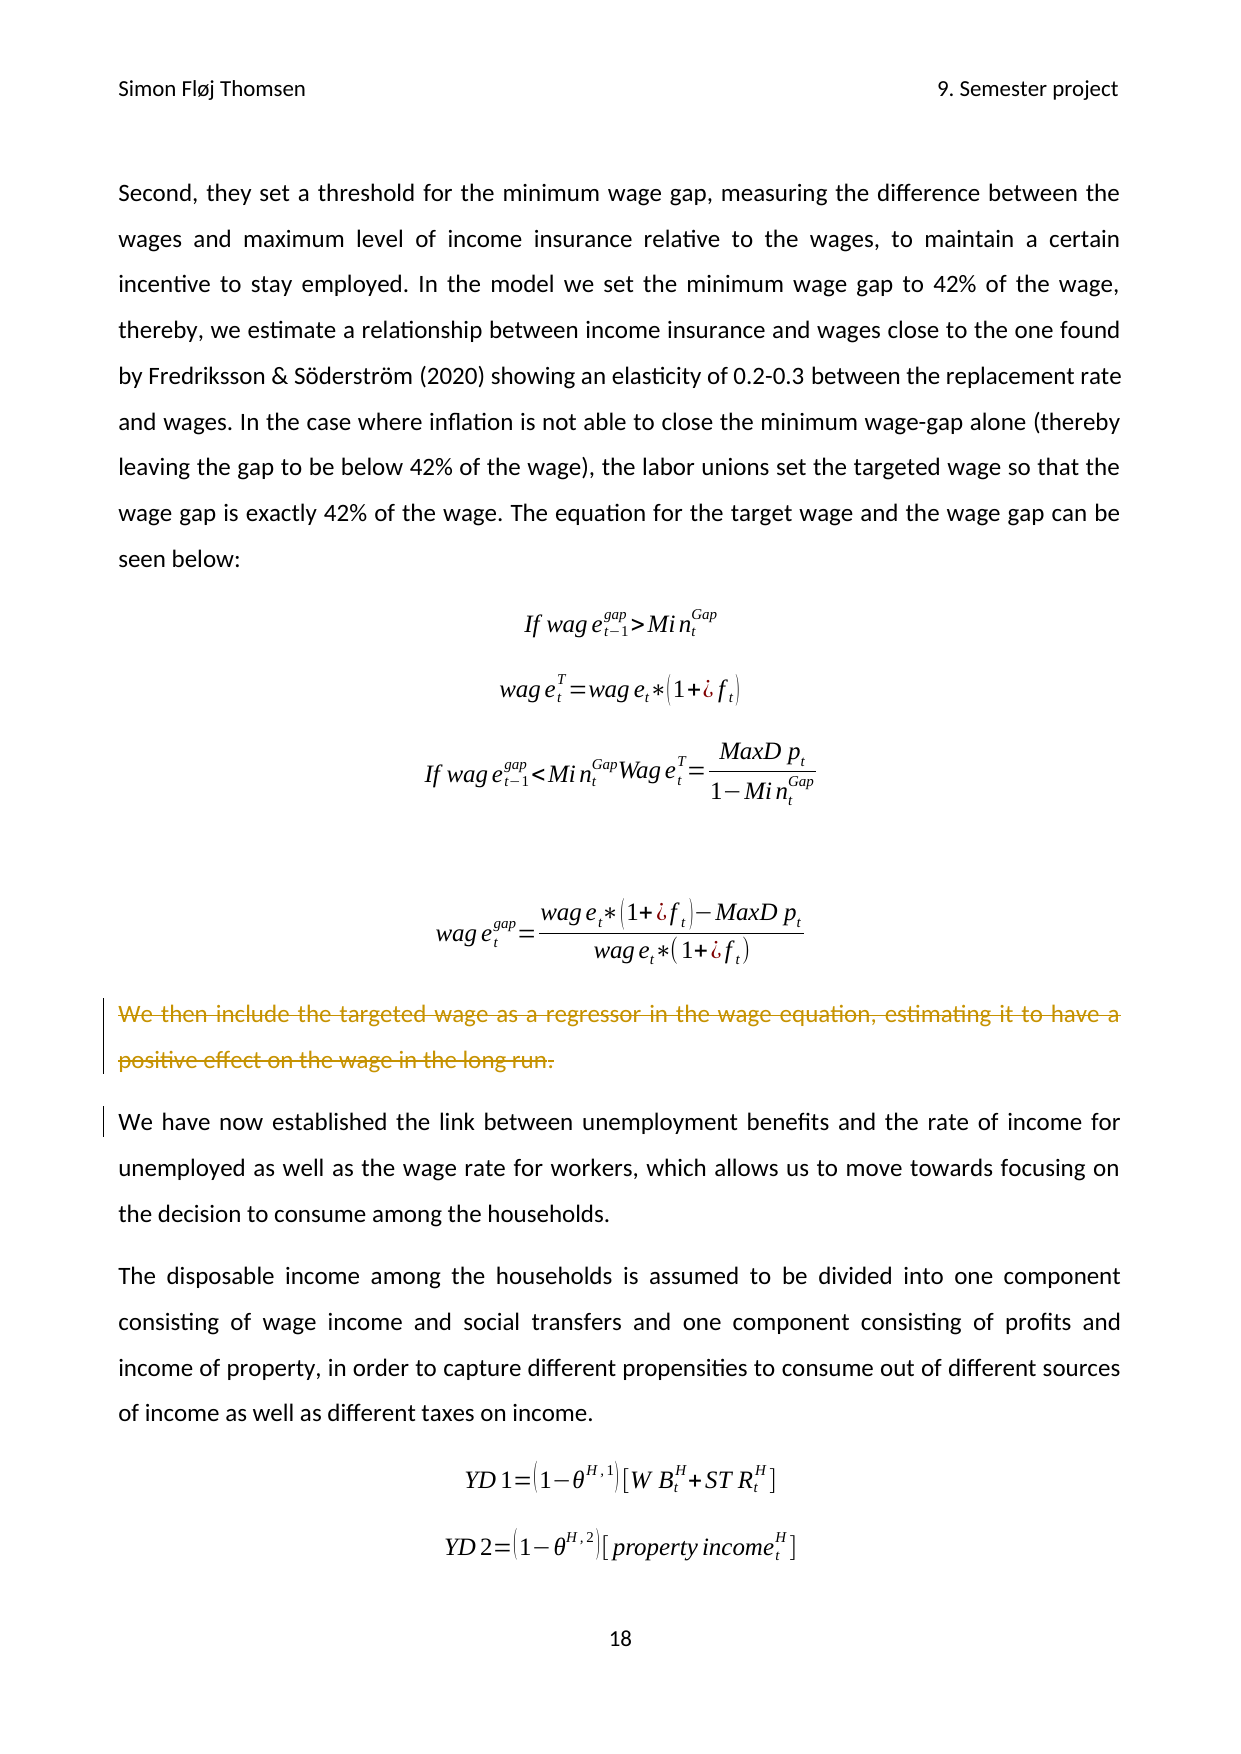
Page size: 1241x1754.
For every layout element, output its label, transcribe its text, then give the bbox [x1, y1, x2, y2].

text The disposable income among the households is assumed to be divided into one component consisting of wage income and social transfers and one component consisting of profits and income of property, in order to capture different propensities to consume out of different sources of income as well as different taxes on income. [118, 1260, 1122, 1428]
text We have now established the link between unemployment benefits and the rate of income for unemployed as well as the wage rate for workers, which allows us to move towards focusing on the decision to consume among the households. [118, 1106, 1122, 1228]
